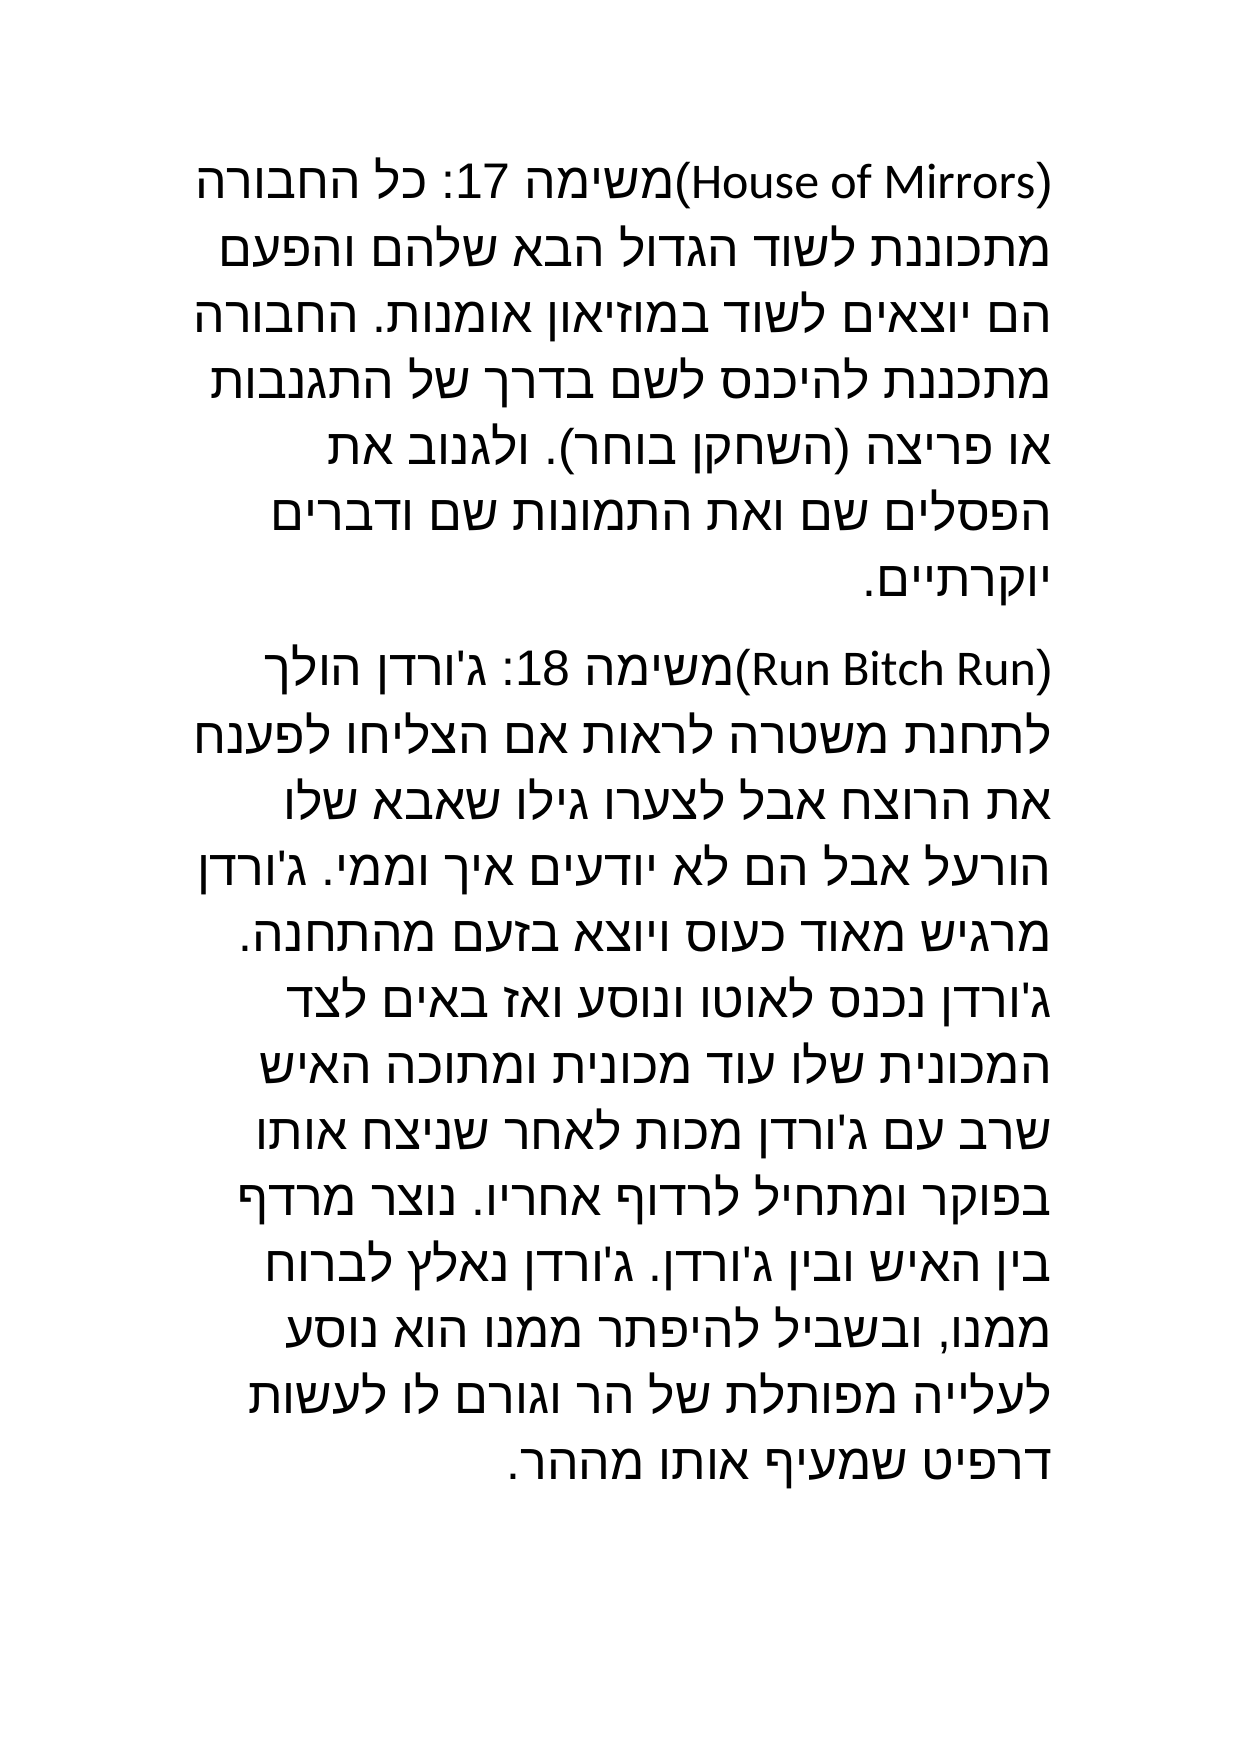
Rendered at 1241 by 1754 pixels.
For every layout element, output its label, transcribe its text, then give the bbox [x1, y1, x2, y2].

text (Run Bitch Run)משימה 18: ג'ורדן הולך לתחנת משטרה לראות אם הצליחו לפענח את הרוצח אבל לצערו גילו שאבא שלו הורעל אבל הם לא יודעים איך וממי. ג'ורדן מרגיש מאוד כעוס ויוצא בזעם מהתחנה. ג'ורדן נכנס לאוטו ונוסע ואז באים לצד המכונית שלו עוד מכונית ומתוכה האיש שרב עם ג'ורדן מכות לאחר שניצח אותו בפוקר ומתחיל לרדוף אחריו. נוצר מרדף בין האיש ובין ג'ורדן. ג'ורדן נאלץ לברוח ממנו, ובשביל להיפתר ממנו הוא נוסע לעלייה מפותלת של הר וגורם לו לעשות דרפיט שמעיף אותו מההר. [187, 637, 1053, 1490]
text (House of Mirrors)משימה 17: כל החבורה מתכוננת לשוד הגדול הבא שלהם והפעם הם יוצאים לשוד במוזיאון אומנות. החבורה מתכננת להיכנס לשם בדרך של התגנבות או פריצה (השחקן בוחר). ולגנוב את הפסלים שם ואת התמונות שם ודברים יוקרתיים. [187, 150, 1053, 607]
